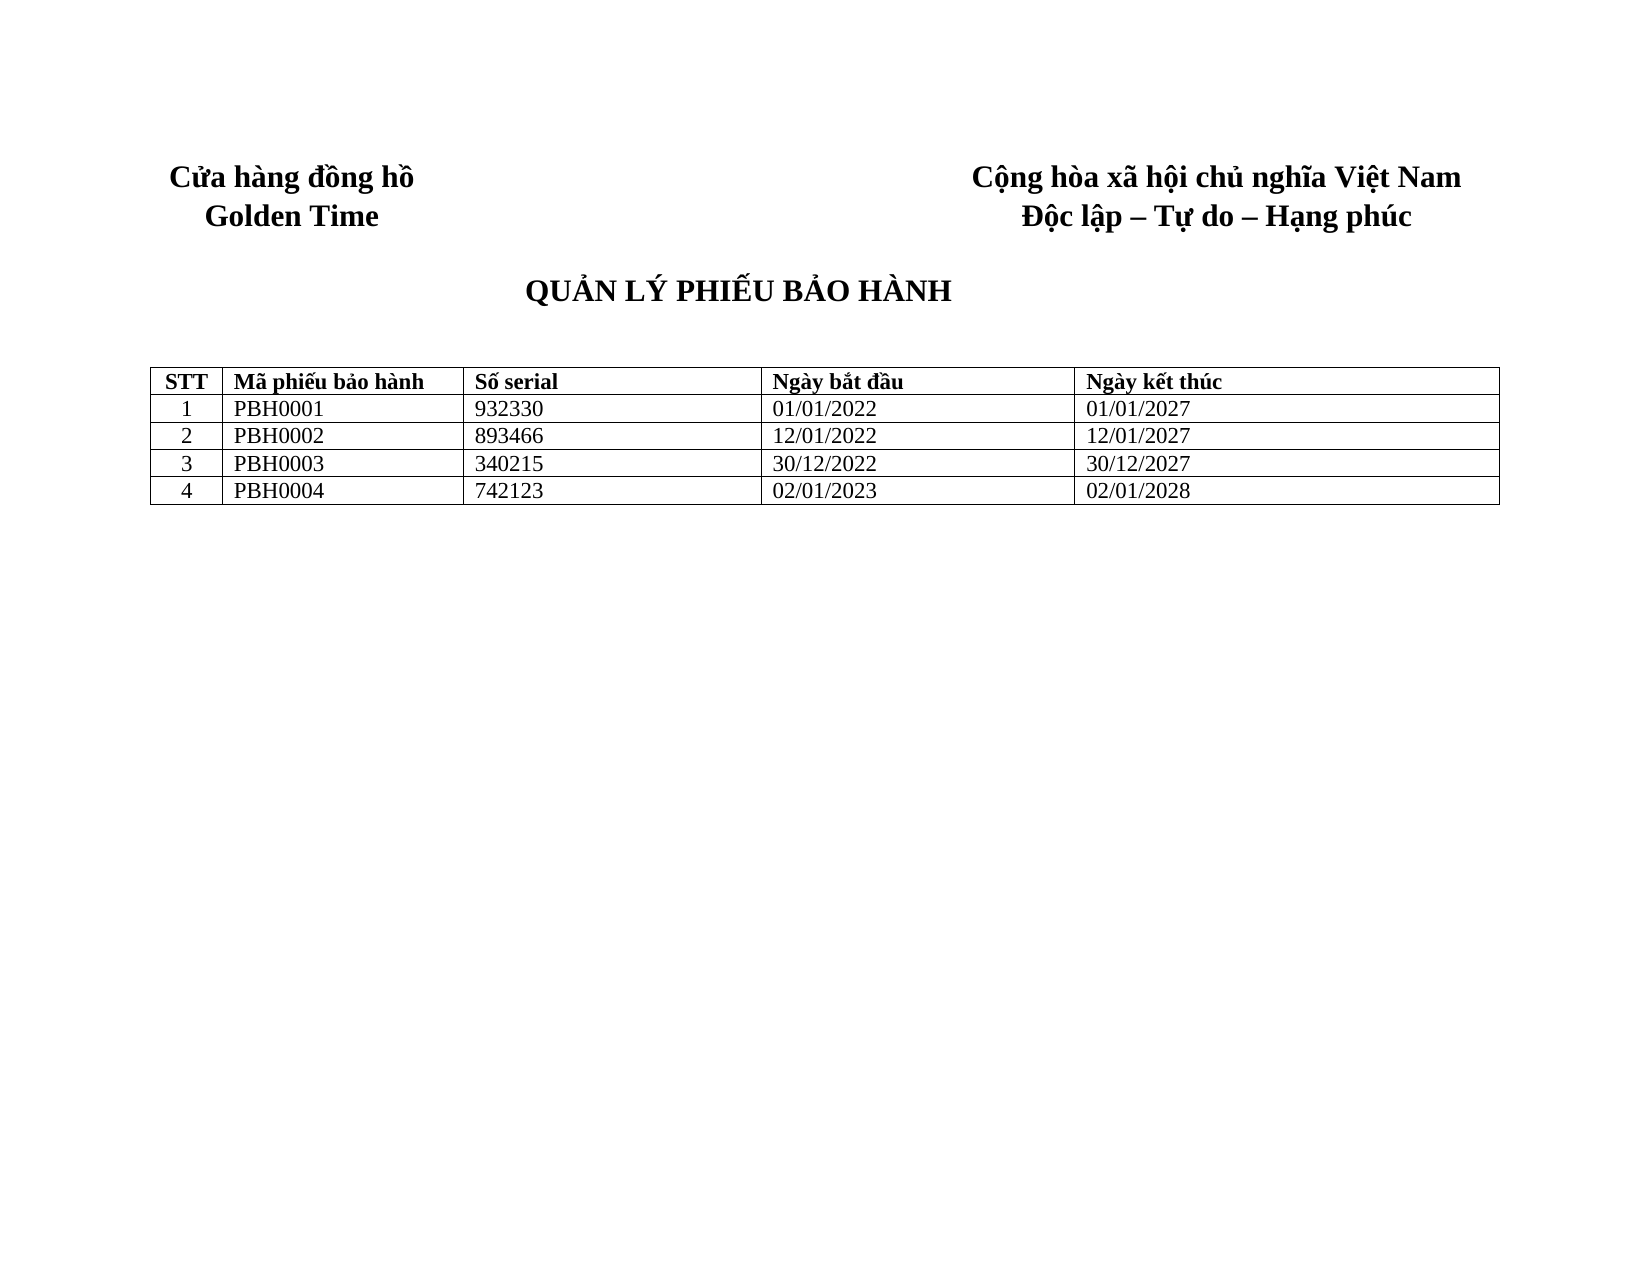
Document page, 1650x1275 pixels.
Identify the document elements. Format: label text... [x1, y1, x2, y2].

table_cell 12/01/2027 [1075, 423, 1499, 449]
table_cell PBH0001 [223, 395, 463, 422]
table_cell 02/01/2023 [762, 477, 1074, 504]
table_header Ngày kết thúc [1075, 368, 1499, 394]
table_header Số serial [464, 368, 761, 394]
text QUẢN LÝ PHIẾU BẢO HÀNH [450, 273, 1500, 308]
table_cell 1 [151, 395, 222, 422]
table_cell 932330 [464, 395, 761, 422]
table_cell 893466 [464, 423, 761, 449]
table_cell PBH0003 [223, 450, 463, 476]
table_cell 3 [151, 450, 222, 476]
table_cell 742123 [464, 477, 761, 504]
table_cell 2 [151, 423, 222, 449]
table_cell 01/01/2027 [1075, 395, 1499, 422]
table_cell PBH0002 [223, 423, 463, 449]
table_cell PBH0004 [223, 477, 463, 504]
table_header STT [151, 368, 222, 394]
table_cell 02/01/2028 [1075, 477, 1499, 504]
table_cell 30/12/2027 [1075, 450, 1499, 476]
table_header Ngày bắt đầu [762, 368, 1074, 394]
table_cell 340215 [464, 450, 761, 476]
table_cell 01/01/2022 [762, 395, 1074, 422]
table_cell 30/12/2022 [762, 450, 1074, 476]
table_cell 4 [151, 477, 222, 504]
table_header Mã phiếu bảo hành [223, 368, 463, 394]
table_cell 12/01/2022 [762, 423, 1074, 449]
